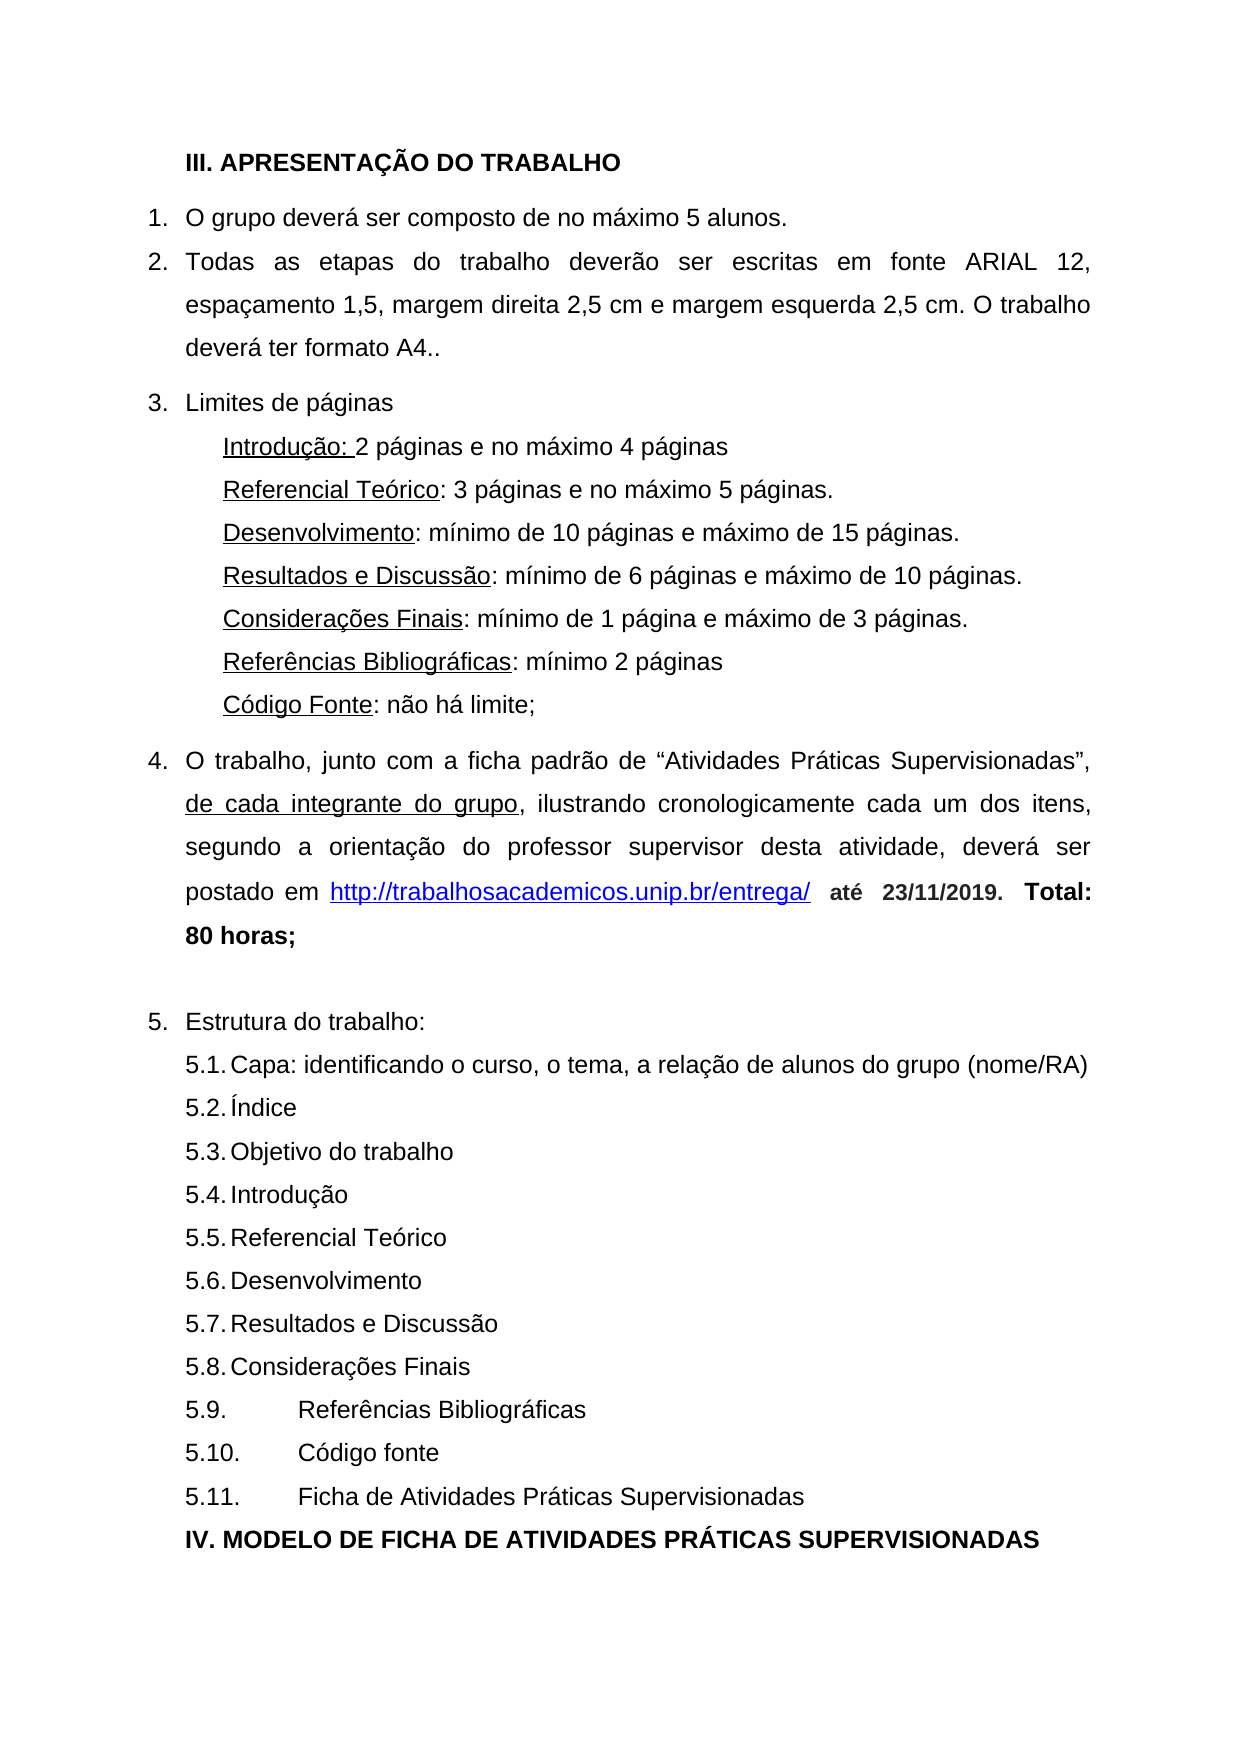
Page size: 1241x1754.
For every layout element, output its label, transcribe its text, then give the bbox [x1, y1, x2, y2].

list O trabalho, junto com a ficha padrão de “Atividades Práticas Supervisionadas”, de cada integrante do grupo, ilustrando cronologicamente cada um dos itens, segundo a orientação do professor supervisor desta atividade, deverá ser postado em http://trabalhosacademicos.unip.br/entrega/ até 23/11/2019. Total: 80 horas; [148, 746, 1092, 950]
text IV. MODELO DE FICHA DE ATIVIDADES PRÁTICAS SUPERVISIONADAS [185, 1525, 1092, 1553]
list Desenvolvimento [185, 1266, 1092, 1295]
text Código Fonte: não há limite; [223, 690, 1092, 719]
list Código fonte [185, 1438, 1092, 1467]
text Referências Bibliográficas: mínimo 2 páginas [223, 647, 1092, 676]
list Referencial Teórico [185, 1223, 1092, 1252]
list Ficha de Atividades Práticas Supervisionadas [185, 1482, 1092, 1510]
list Capa: identificando o curso, o tema, a relação de alunos do grupo (nome/RA) [185, 1050, 1092, 1079]
list Objetivo do trabalho [185, 1137, 1092, 1165]
text Introdução: 2 páginas e no máximo 4 páginas [223, 431, 1092, 460]
list Estrutura do trabalho: [148, 1007, 1092, 1036]
text Desenvolvimento: mínimo de 10 páginas e máximo de 15 páginas. [223, 518, 1092, 546]
text III. APRESENTAÇÃO DO TRABALHO [185, 148, 1092, 176]
list Resultados e Discussão [185, 1309, 1092, 1338]
list Limites de páginas [148, 388, 1092, 417]
list Índice [185, 1093, 1092, 1122]
list O grupo deverá ser composto de no máximo 5 alunos. [148, 203, 1092, 232]
text Considerações Finais: mínimo de 1 página e máximo de 3 páginas. [223, 604, 1092, 633]
list Referências Bibliográficas [185, 1395, 1092, 1424]
text Resultados e Discussão: mínimo de 6 páginas e máximo de 10 páginas. [223, 561, 1092, 589]
list Introdução [185, 1180, 1092, 1208]
list Todas as etapas do trabalho deverão ser escritas em fonte ARIAL 12, espaçamento 1,5, margem direita 2,5 cm e margem esquerda 2,5 cm. O trabalho deverá ter formato A4.. [148, 246, 1092, 361]
list Considerações Finais [185, 1352, 1092, 1381]
text Referencial Teórico: 3 páginas e no máximo 5 páginas. [223, 474, 1092, 503]
